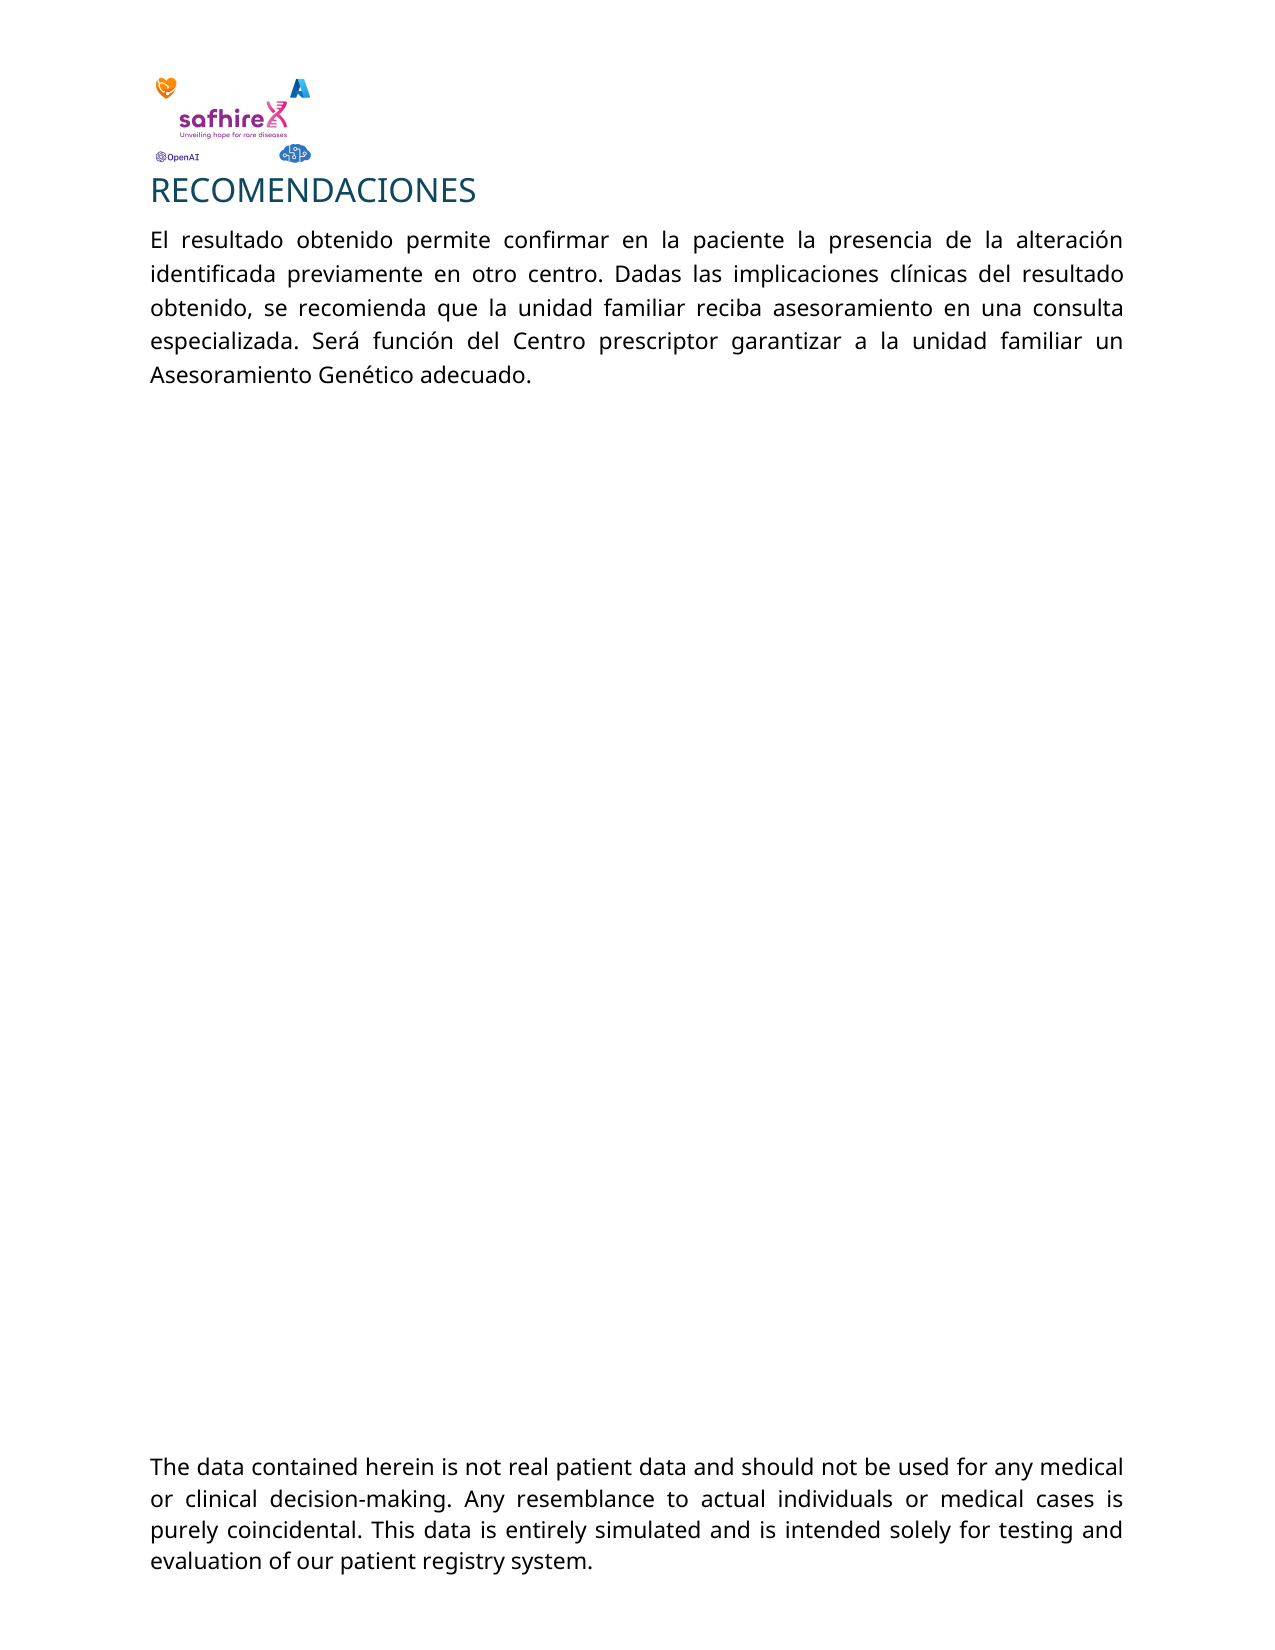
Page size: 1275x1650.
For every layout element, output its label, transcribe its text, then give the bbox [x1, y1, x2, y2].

text El resultado obtenido permite confirmar en la paciente la presencia de la alteración identificada previamente en otro centro. Dadas las implicaciones clínicas del resultado obtenido, se recomienda que la unidad familiar reciba asesoramiento en una consulta especializada. Será función del Centro prescriptor garantizar a la unidad familiar un Asesoramiento Genético adecuado. [150, 224, 1125, 390]
picture [150, 73, 316, 167]
subtitle RECOMENDACIONES [150, 167, 1125, 212]
